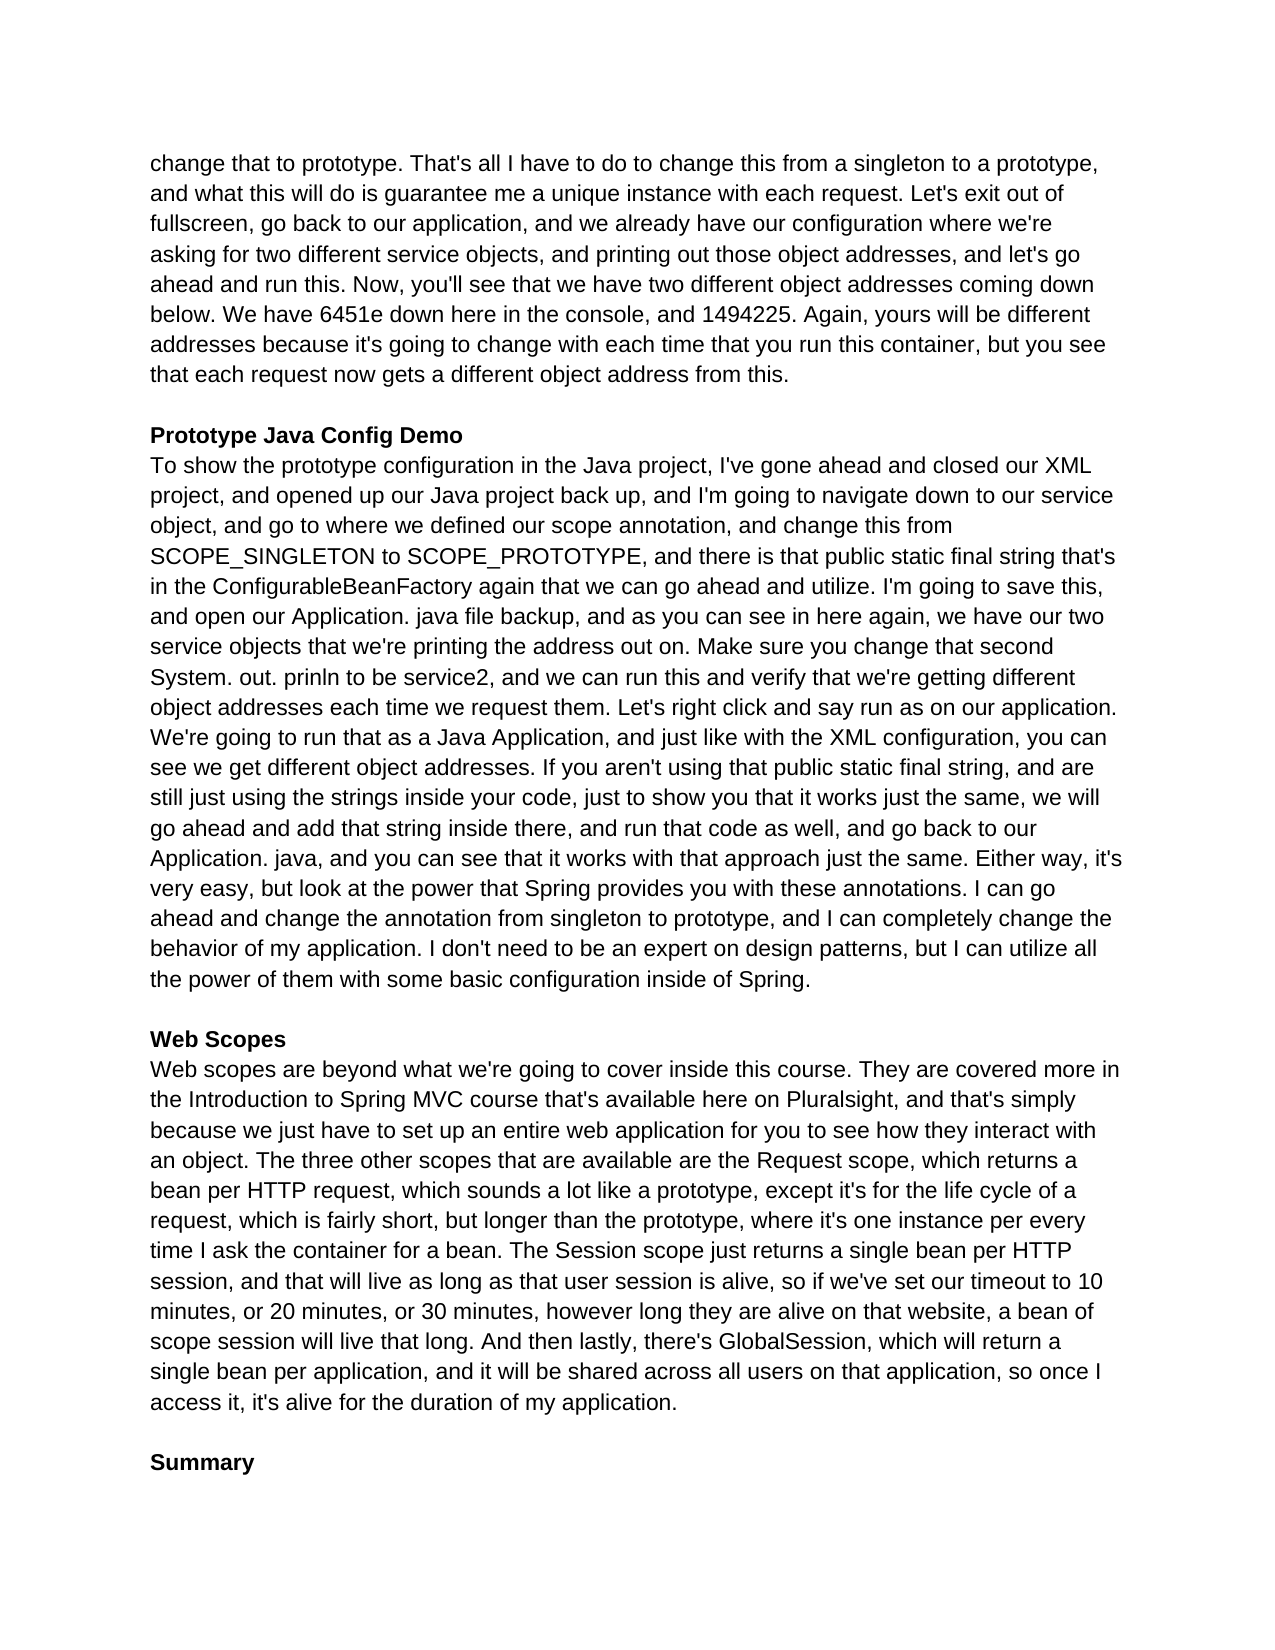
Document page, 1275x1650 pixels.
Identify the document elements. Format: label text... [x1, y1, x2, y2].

text Web Scopes [150, 1026, 1125, 1052]
text Web scopes are beyond what we're going to cover inside this course. They are covered more in the Introduction to Spring MVC course that's available here on Pluralsight, and that's simply because we just have to set up an entire web application for you to see how they interact with an object. The three other scopes that are available are the Request scope, which returns a bean per HTTP request, which sounds a lot like a prototype, except it's for the life cycle of a request, which is fairly short, but longer than the prototype, where it's one instance per every time I ask the container for a bean. The Session scope just returns a single bean per HTTP session, and that will live as long as that user session is alive, so if we've set our timeout to 10 minutes, or 20 minutes, or 30 minutes, however long they are alive on that website, a bean of scope session will live that long. And then lastly, there's GlobalSession, which will return a single bean per application, and it will be shared across all users on that application, so once I access it, it's alive for the duration of my application. [150, 1056, 1125, 1415]
text Summary [150, 1449, 1125, 1475]
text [150, 150, 1125, 388]
text To show the prototype configuration in the Java project, I've gone ahead and closed our XML project, and opened up our Java project back up, and I'm going to navigate down to our service object, and go to where we defined our scope annotation, and change this from SCOPE_SINGLETON to SCOPE_PROTOTYPE, and there is that public static final string that's in the ConfigurableBeanFactory again that we can go ahead and utilize. I'm going to save this, and open our Application. java file backup, and as you can see in here again, we have our two service objects that we're printing the address out on. Make sure you change that second System. out. prinln to be service2, and we can run this and verify that we're getting different object addresses each time we request them. Let's right click and say run as on our application. We're going to run that as a Java Application, and just like with the XML configuration, you can see we get different object addresses. If you aren't using that public static final string, and are still just using the strings inside your code, just to show you that it works just the same, we will go ahead and add that string inside there, and run that code as well, and go back to our Application. java, and you can see that it works with that approach just the same. Either way, it's very easy, but look at the power that Spring provides you with these annotations. I can go ahead and change the annotation from singleton to prototype, and I can completely change the behavior of my application. I don't need to be an expert on design patterns, but I can utilize all the power of them with some basic configuration inside of Spring. [150, 452, 1125, 992]
text Prototype Java Config Demo [150, 422, 1125, 448]
